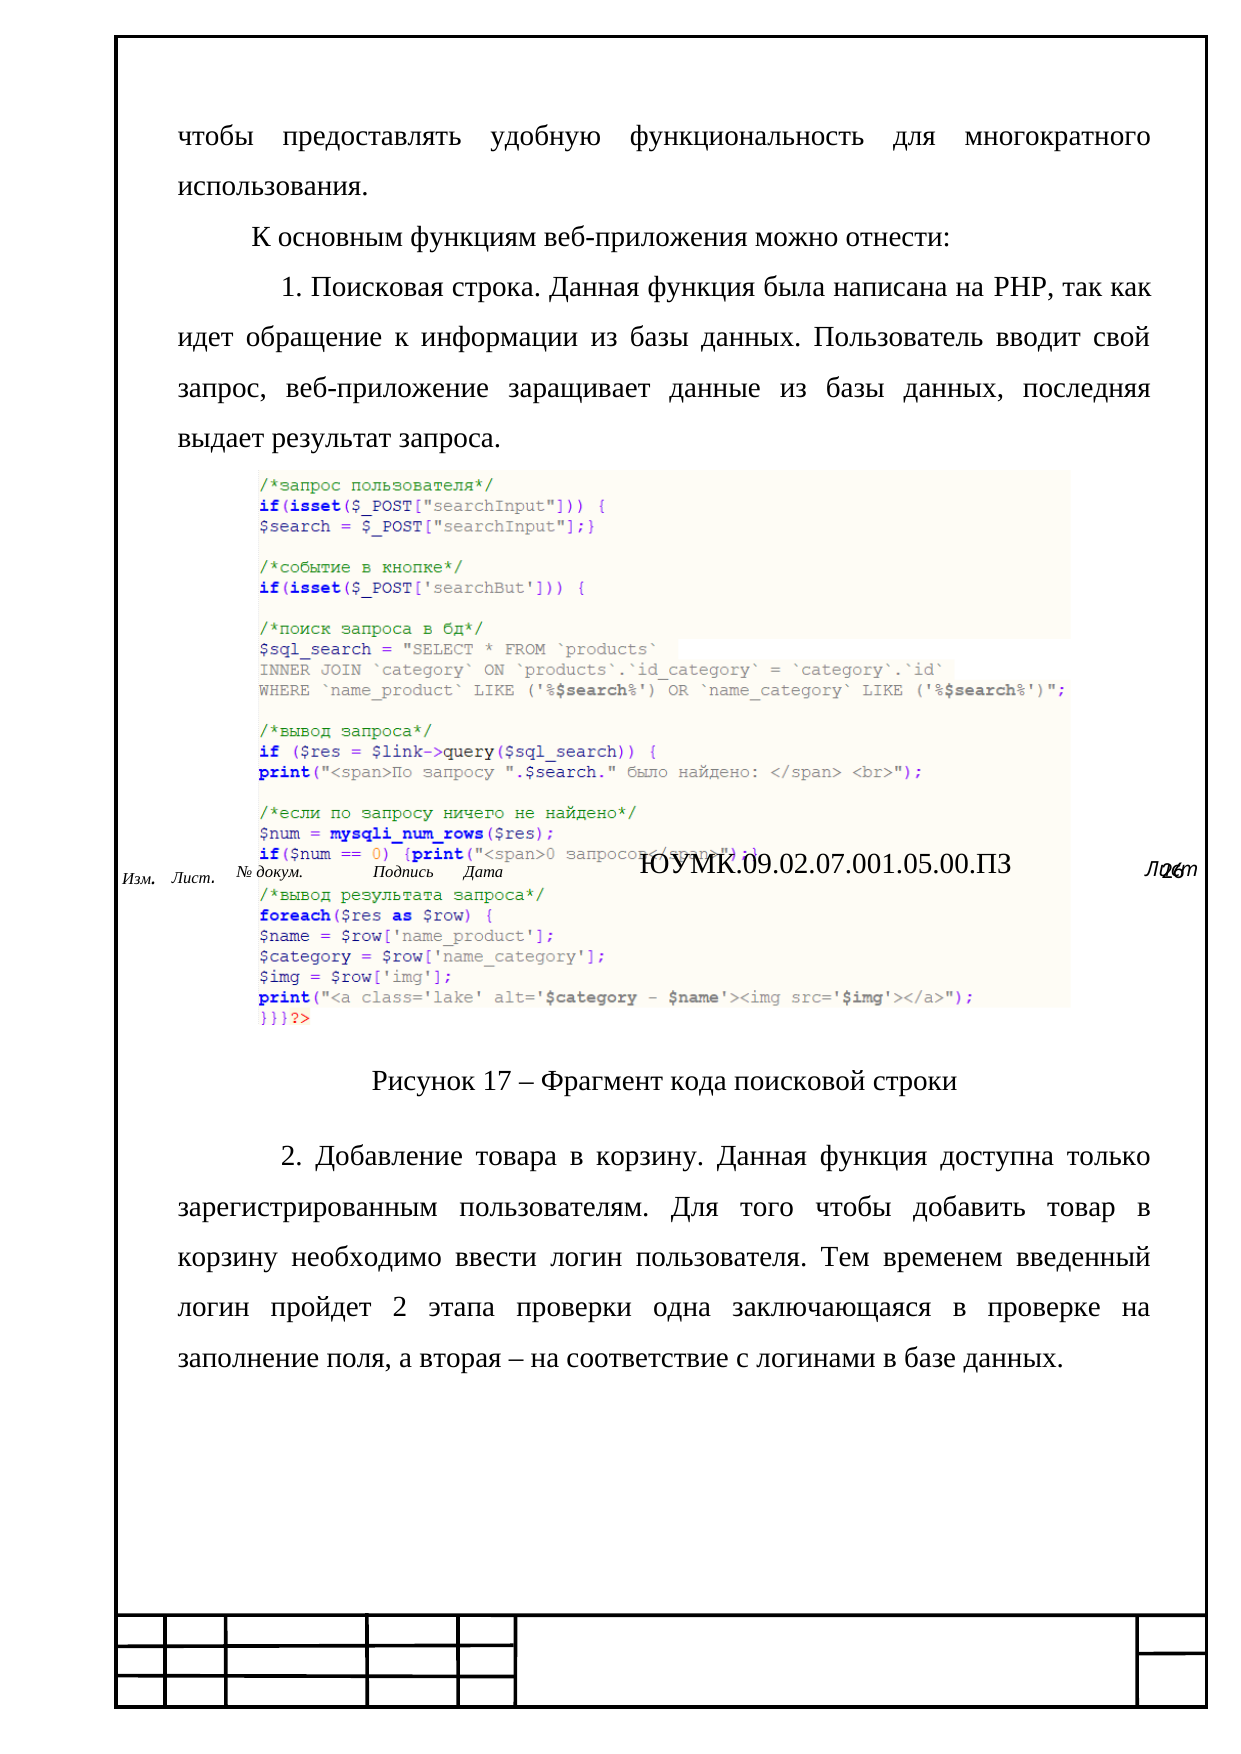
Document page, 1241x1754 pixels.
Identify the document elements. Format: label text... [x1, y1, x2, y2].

picture [258, 470, 1071, 1025]
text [177, 118, 1152, 202]
text К основным функциям веб-приложения можно отнести: [177, 219, 1152, 252]
text 2. Добавление товара в корзину. Данная функция доступна только зарегистрированным пользователям. Для того чтобы добавить товар в корзину необходимо ввести логин пользователя. Тем временем введенный логин пройдет 2 этапа проверки одна заключающаяся в проверке на заполнение поля, а вторая – на соответствие с логинами в базе данных. [177, 1138, 1152, 1373]
text Рисунок 17 – Фрагмент кода поисковой строки [177, 1063, 1152, 1097]
list 1. Поисковая строка. Данная функция была написана на PHP, так как идет обращение к информации из базы данных. Пользователь вводит свой запрос, веб-приложение заращивает данные из базы данных, последняя выдает результат запроса. [177, 269, 1152, 453]
